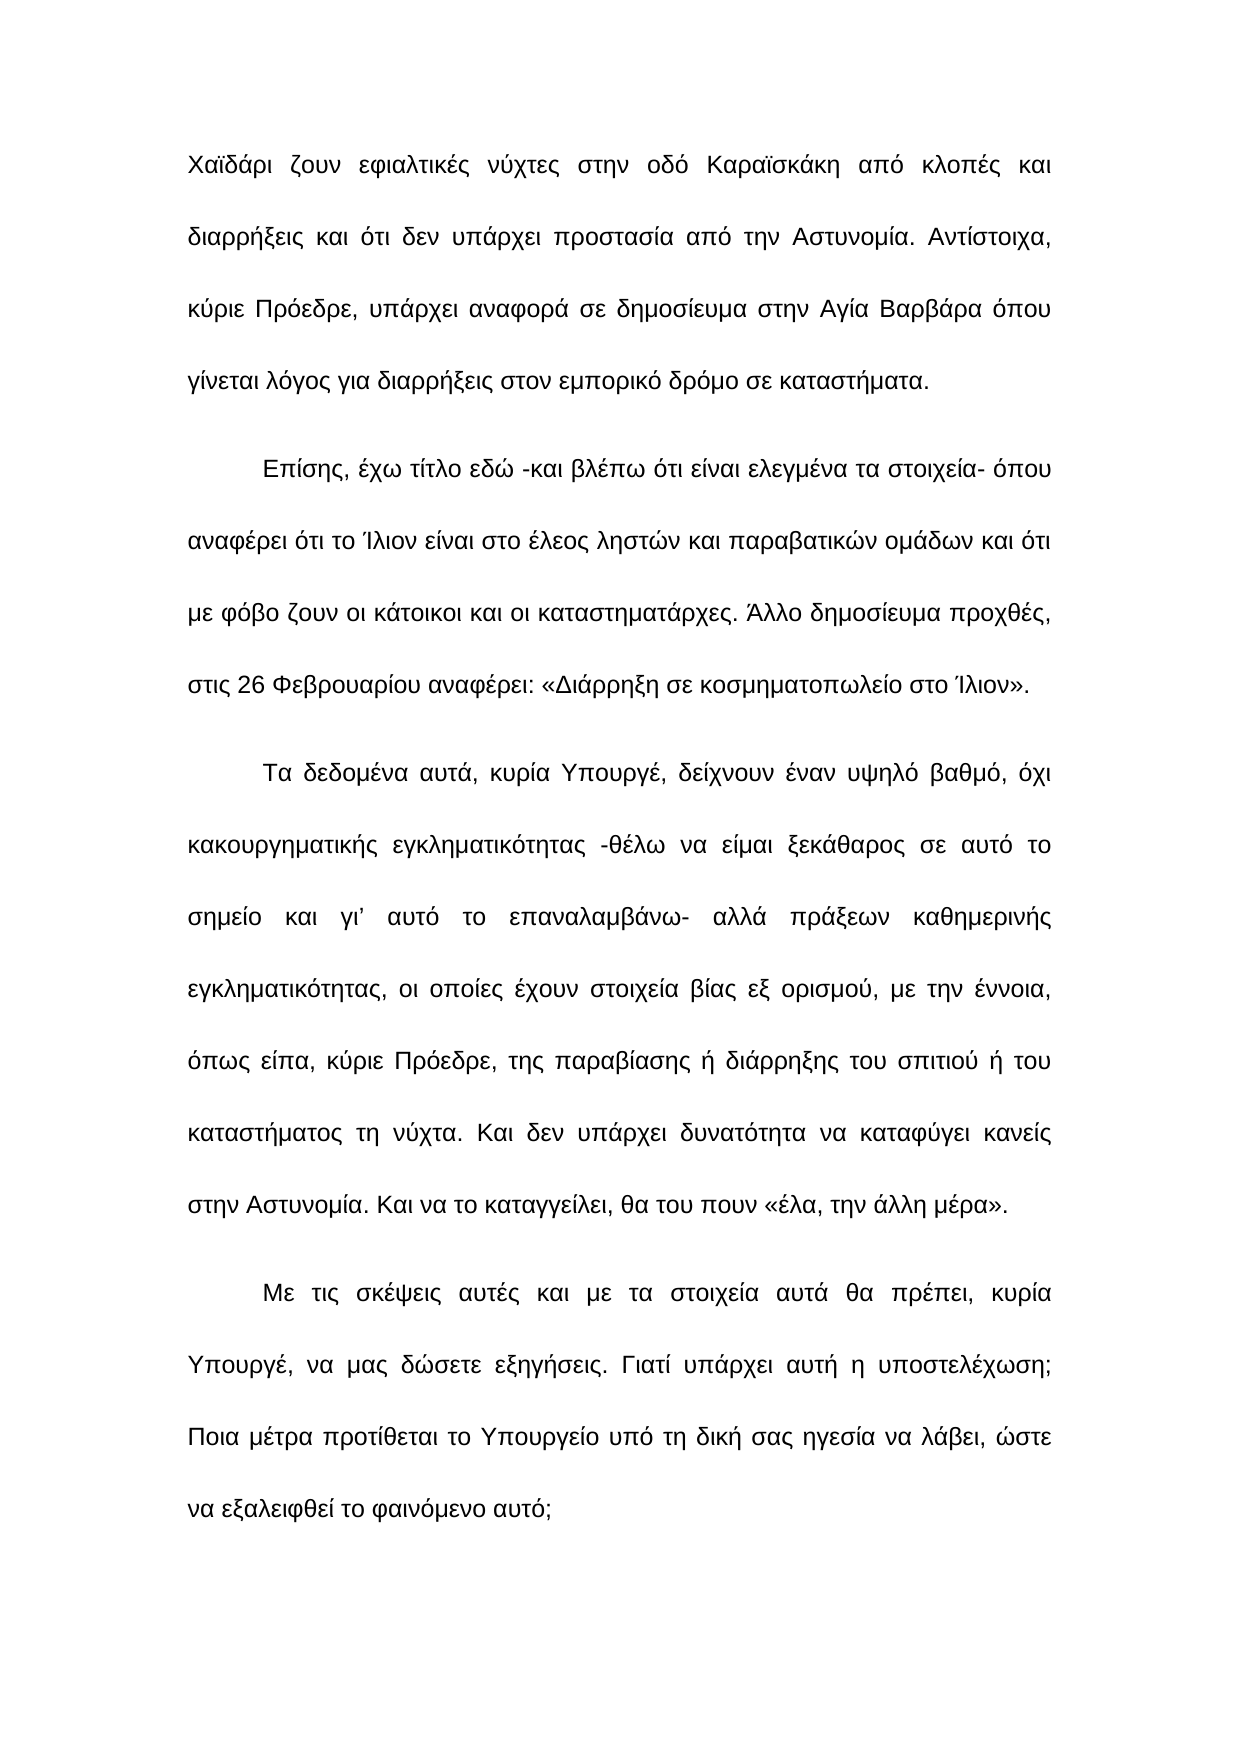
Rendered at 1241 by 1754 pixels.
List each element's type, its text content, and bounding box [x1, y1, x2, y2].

text Τα δεδομένα αυτά, κυρία Υπουργέ, δείχνουν έναν υψηλό βαθμό, όχι κακουργηματικής εγκληματικότητας -θέλω να είμαι ξεκάθαρος σε αυτό το σημείο και γι’ αυτό το επαναλαμβάνω- αλλά πράξεων καθημερινής εγκληματικότητας, οι οποίες έχουν στοιχεία βίας εξ ορισμού, με την έννοια, όπως είπα, κύριε Πρόεδρε, της παραβίασης ή διάρρηξης του σπιτιού ή του καταστήματος τη νύχτα. Και δεν υπάρχει δυνατότητα να καταφύγει κανείς στην Αστυνομία. Και να το καταγγείλει, θα του πουν «έλα, την άλλη μέρα». [187, 758, 1053, 1218]
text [187, 150, 1053, 394]
text Με τις σκέψεις αυτές και με τα στοιχεία αυτά θα πρέπει, κυρία Υπουργέ, να μας δώσετε εξηγήσεις. Γιατί υπάρχει αυτή η υποστελέχωση; Ποια μέτρα προτίθεται το Υπουργείο υπό τη δική σας ηγεσία να λάβει, ώστε να εξαλειφθεί το φαινόμενο αυτό; [187, 1278, 1053, 1522]
text Επίσης, έχω τίτλο εδώ -και βλέπω ότι είναι ελεγμένα τα στοιχεία- όπου αναφέρει ότι το Ίλιον είναι στο έλεος ληστών και παραβατικών ομάδων και ότι με φόβο ζουν οι κάτοικοι και οι καταστηματάρχες. Άλλο δημοσίευμα προχθές, στις 26 Φεβρουαρίου αναφέρει: «Διάρρηξη σε κοσμηματοπωλείο στο Ίλιον». [187, 454, 1053, 698]
